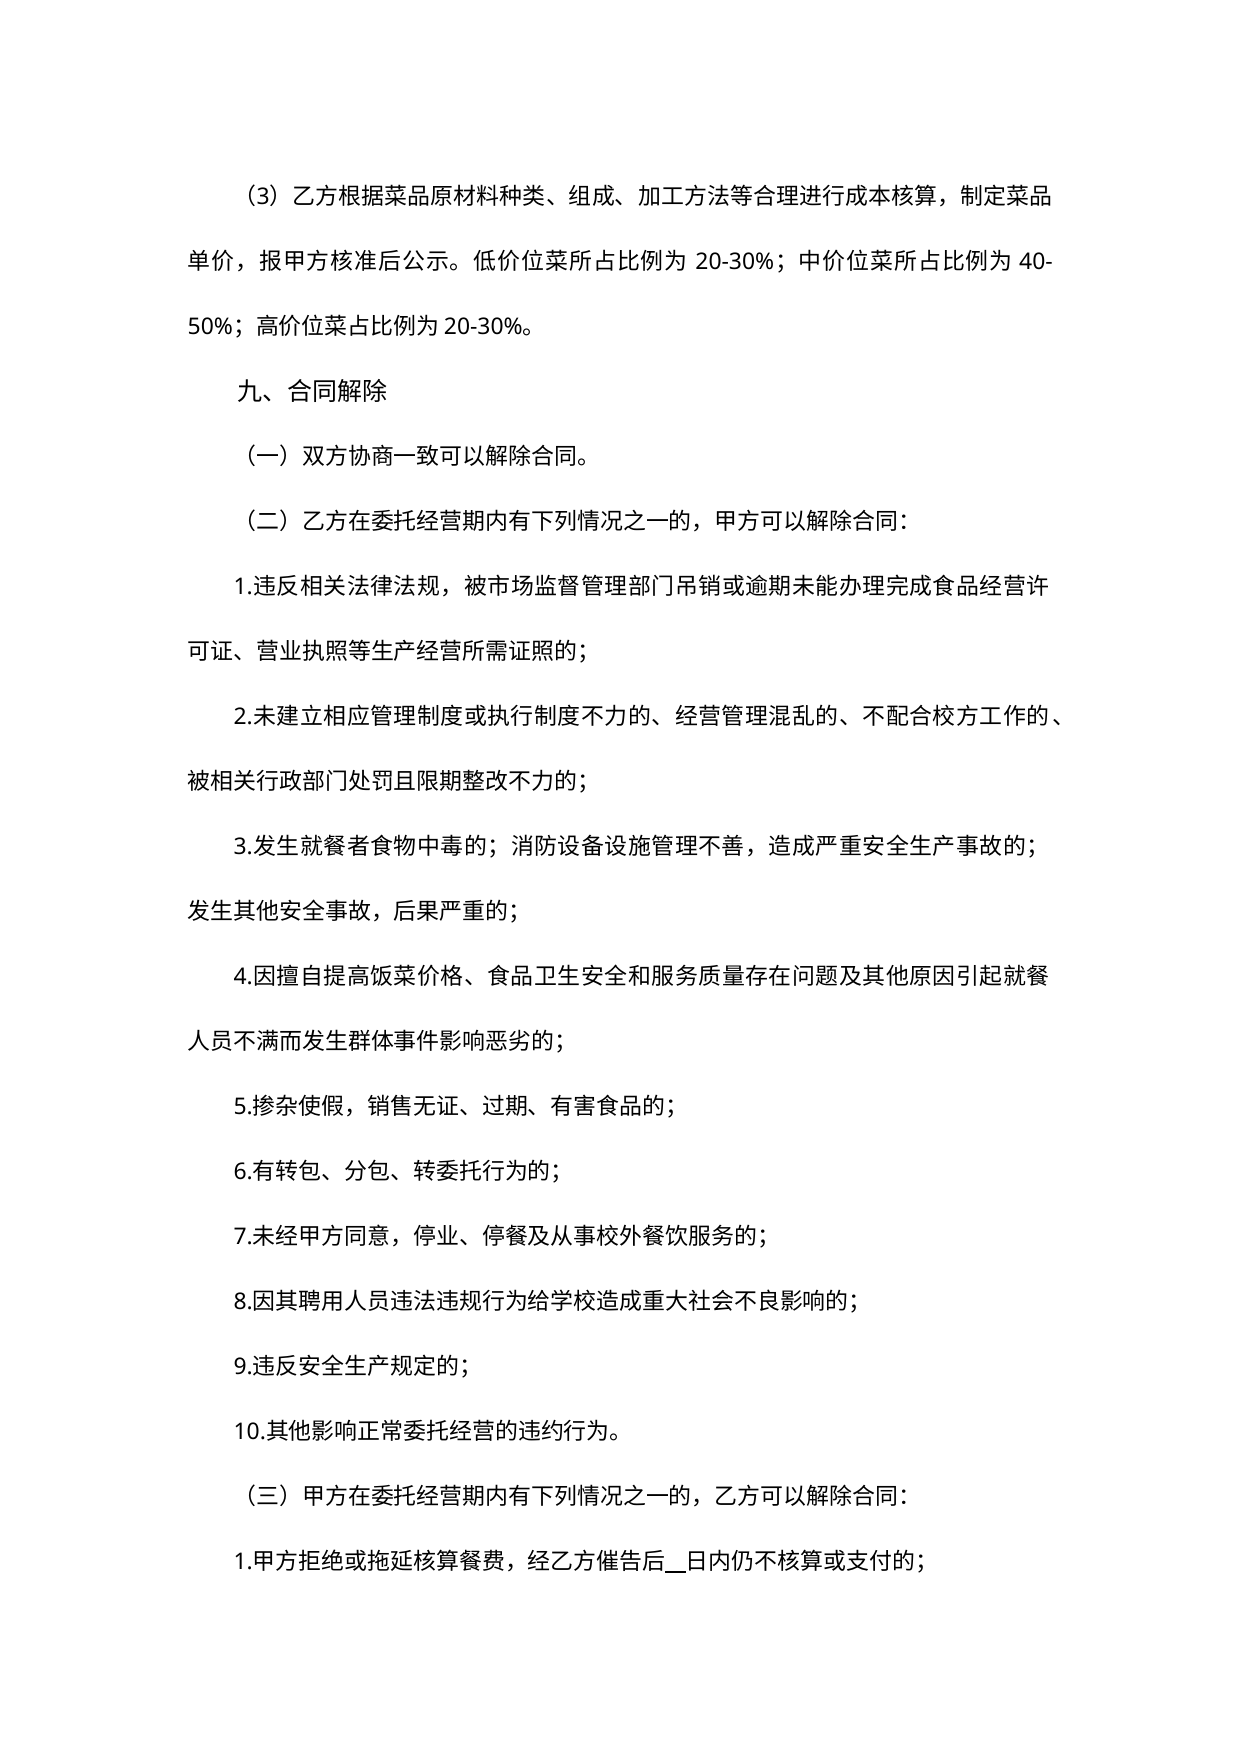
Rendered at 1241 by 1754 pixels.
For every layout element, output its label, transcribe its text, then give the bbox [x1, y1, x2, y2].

text （3）乙方根据菜品原材料种类、组成、加工方法等合理进行成本核算，制定菜品单价，报甲方核准后公示。低价位菜所占比例为20-30%；中价位菜所占比例为40-50%；高价位菜占比例为20-30%。 [187, 162, 1053, 357]
text 1.甲方拒绝或拖延核算餐费，经乙方催告后 日内仍不核算或支付的； [187, 1527, 1053, 1592]
text 9.违反安全生产规定的； [187, 1332, 1053, 1397]
text 3.发生就餐者食物中毒的；消防设备设施管理不善，造成严重安全生产事故的；发生其他安全事故，后果严重的； [187, 812, 1053, 942]
text 九、合同解除 [187, 357, 1053, 422]
text （一）双方协商一致可以解除合同。 [187, 422, 1053, 487]
text 7.未经甲方同意，停业、停餐及从事校外餐饮服务的； [187, 1202, 1053, 1267]
text （二）乙方在委托经营期内有下列情况之一的，甲方可以解除合同： [187, 487, 1053, 552]
text 4.因擅自提高饭菜价格、食品卫生安全和服务质量存在问题及其他原因引起就餐人员不满而发生群体事件影响恶劣的； [187, 942, 1053, 1072]
text 1.违反相关法律法规，被市场监督管理部门吊销或逾期未能办理完成食品经营许可证、营业执照等生产经营所需证照的； [187, 552, 1053, 682]
text （三）甲方在委托经营期内有下列情况之一的，乙方可以解除合同： [187, 1462, 1053, 1527]
text 2.未建立相应管理制度或执行制度不力的、经营管理混乱的、不配合校方工作的、被相关行政部门处罚且限期整改不力的； [187, 682, 1053, 812]
text 5.掺杂使假，销售无证、过期、有害食品的； [187, 1072, 1053, 1137]
text 10.其他影响正常委托经营的违约行为。 [187, 1397, 1053, 1462]
text 8.因其聘用人员违法违规行为给学校造成重大社会不良影响的； [187, 1267, 1053, 1332]
text 6.有转包、分包、转委托行为的； [187, 1137, 1053, 1202]
